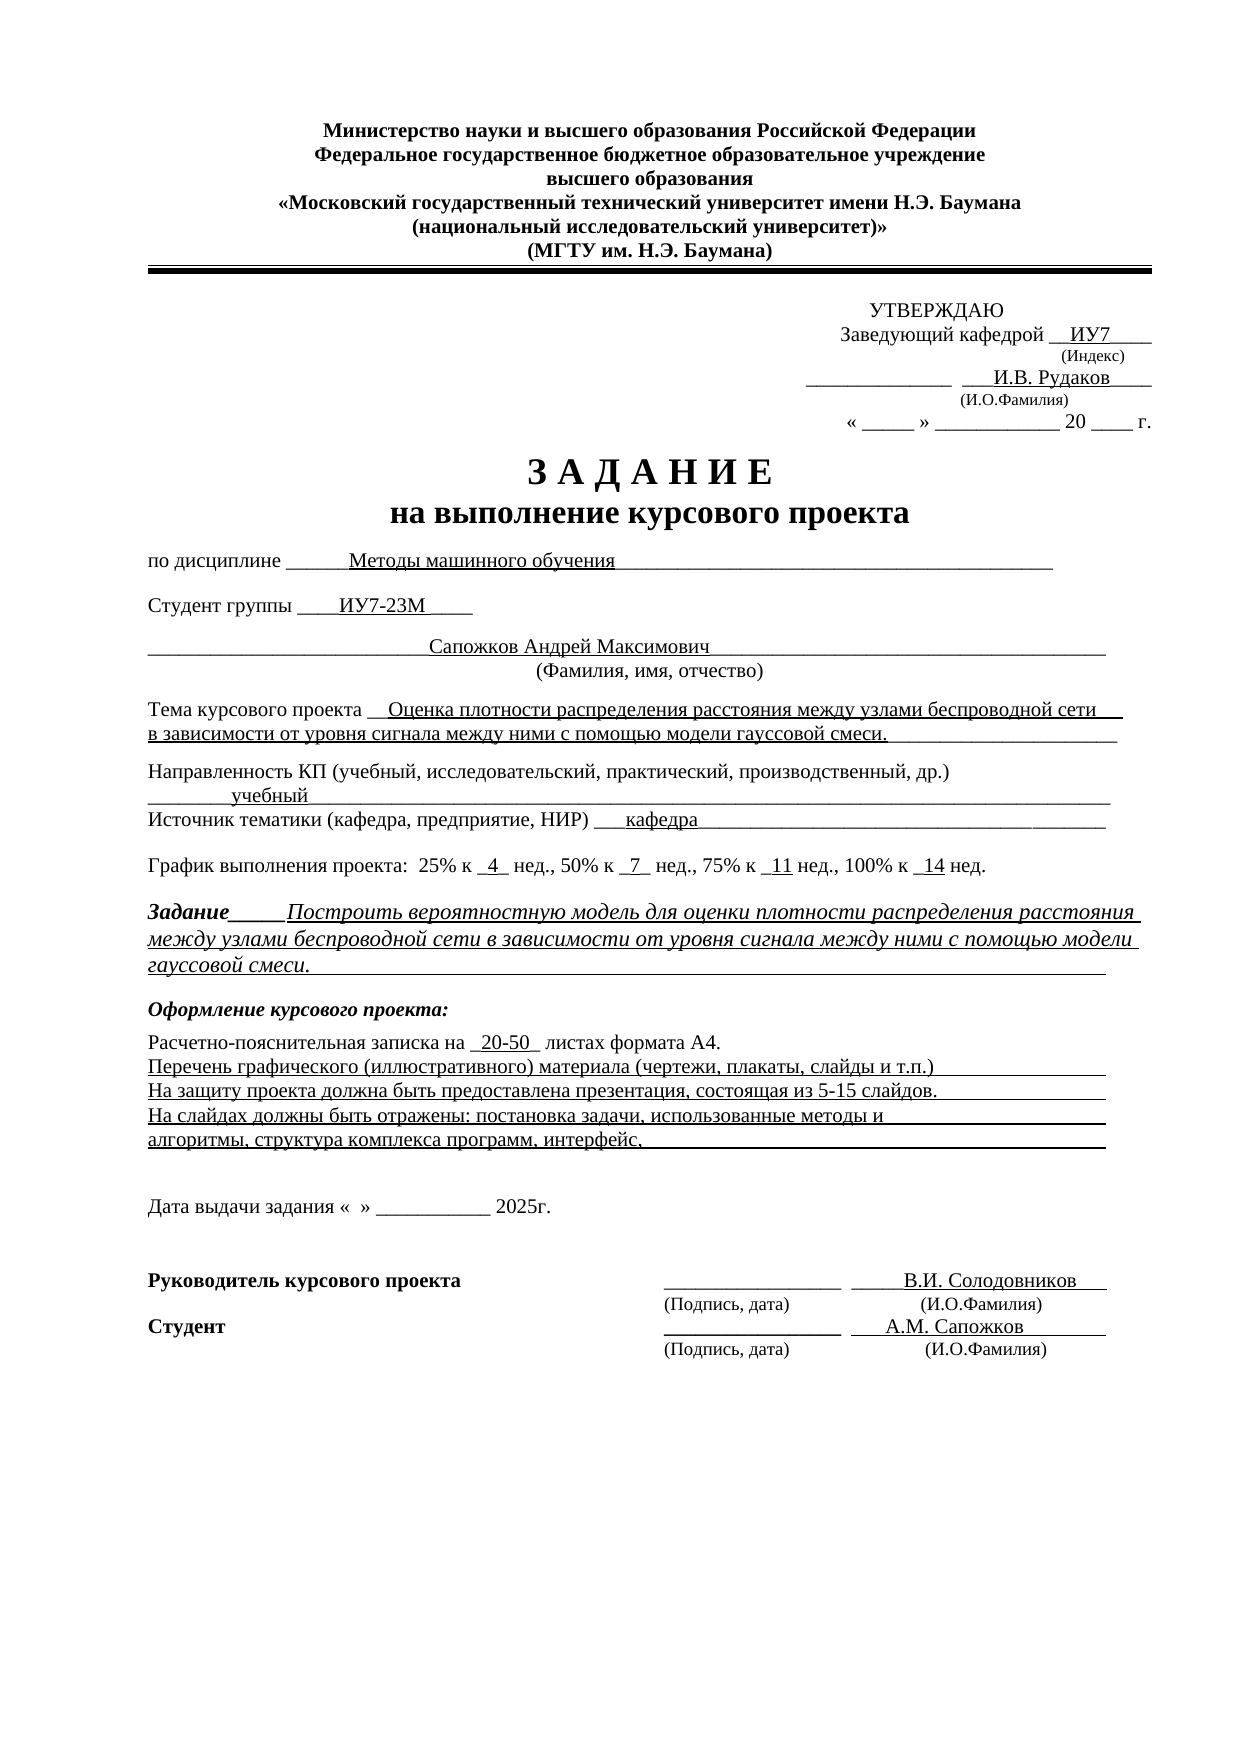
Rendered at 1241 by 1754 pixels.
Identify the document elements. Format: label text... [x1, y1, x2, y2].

text ________учебный_____________________________________________________________________________ [148, 783, 1152, 807]
text на выполнение курсового проекта [148, 492, 1152, 531]
text Министерство науки и высшего образования Российской Федерации [148, 118, 1152, 142]
text Задание_____Построить вероятностную модель для оценки плотности распределения расстояния между узлами беспроводной сети в зависимости от уровня сигнала между ними с помощью модели гауссовой смеси. [148, 898, 1152, 977]
text (Подпись, дата) (И.О.Фамилия) [590, 1338, 1093, 1359]
text (Фамилия, имя, отчество) [148, 658, 1152, 682]
text Студент _________________ А.М. Сапожков [148, 1314, 1152, 1338]
text (Подпись, дата) (И.О.Фамилия) [590, 1292, 1093, 1314]
text (Индекс) [960, 346, 1152, 365]
text ЗАДАНИЕ [148, 449, 1152, 492]
text Оформление курсового проекта: [148, 997, 1152, 1021]
text УТВЕРЖДАЮ [148, 298, 1004, 322]
text На защиту проекта должна быть предоставлена презентация, состоящая из 5-15 слайдов. [148, 1078, 1152, 1102]
text ___________________________Сапожков Андрей Максимович______________________________________ [148, 634, 1152, 658]
text Направленность КП (учебный, исследовательский, практический, производственный, др.) [148, 759, 1152, 783]
text по дисциплине ______Методы машинного обучения__________________________________________ [148, 548, 1152, 572]
text Расчетно-пояснительная записка на _20-50_ листах формата А4. [148, 1030, 1152, 1054]
text Руководитель курсового проекта _________________ _____В.И. Солодовников [148, 1268, 1152, 1292]
text «Московский государственный технический университет имени Н.Э. Баумана [148, 190, 1152, 214]
text На слайдах должны быть отражены: постановка задачи, использованные методы и [148, 1102, 1152, 1127]
text « _____ » ____________ 20 ____ г. [148, 408, 1152, 433]
text ______________ ___И.В. Рудаков____ [148, 365, 1152, 389]
text (И.О.Фамилия) [960, 389, 1152, 408]
text График выполнения проекта: 25% к _4_ нед., 50% к _7_ нед., 75% к _11 нед., 100% к _14 нед. [148, 853, 1152, 877]
text высшего образования [148, 166, 1152, 190]
text Федеральное государственное бюджетное образовательное учреждение [148, 142, 1152, 166]
text Заведующий кафедрой __ИУ7____ [148, 322, 1152, 346]
text Источник тематики (кафедра, предприятие, НИР) ___кафедра________________________________ _______ [148, 807, 1152, 831]
text (национальный исследовательский университет)» [148, 214, 1152, 238]
text алгоритмы, структура комплекса программ, интерфейс, [148, 1127, 1152, 1151]
text Студент группы ____ИУ7-23М ____ [148, 593, 1152, 617]
text в зависимости от уровня сигнала между ними с помощью модели гауссовой смеси.______________________ [148, 721, 1152, 745]
text Перечень графического (иллюстративного) материала (чертежи, плакаты, слайды и т.п.) [148, 1054, 1152, 1078]
text (МГТУ им. Н.Э. Баумана) [148, 238, 1152, 265]
text Дата выдачи задания « » ___________ 2025г. [148, 1194, 1152, 1218]
text Тема курсового проекта __Оценка плотности распределения расстояния между узлами беспроводной сети__ [148, 697, 1152, 721]
